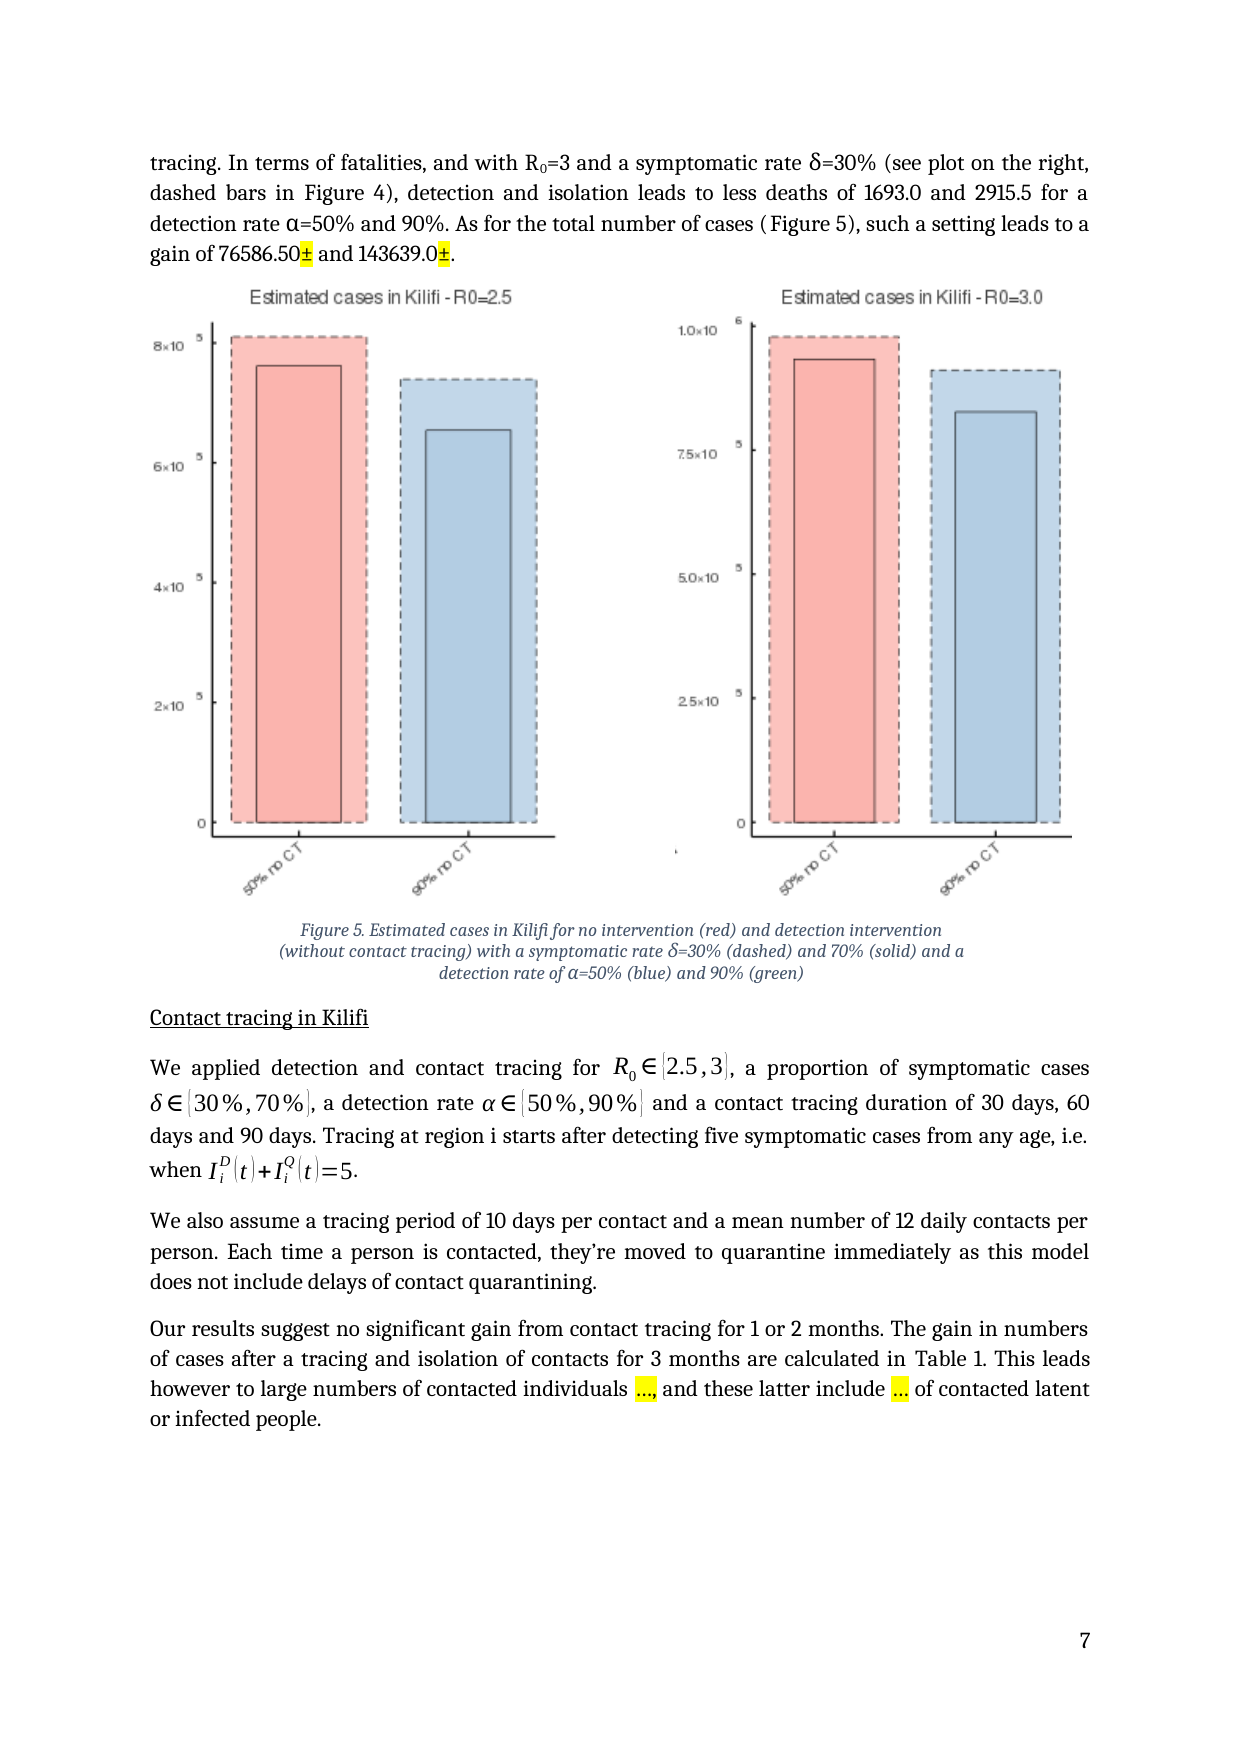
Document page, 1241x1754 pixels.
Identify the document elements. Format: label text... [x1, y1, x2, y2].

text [150, 150, 1090, 267]
text Contact tracing in Kilifi [150, 1004, 1090, 1031]
text We applied detection and contact tracing for , a proportion of symptomatic cases , a detection rate and a contact tracing duration of 30 days, 60 days and 90 days. Tracing at region i starts after detecting five symptomatic cases from any age, i.e. when . [150, 1051, 1090, 1188]
picture [150, 287, 574, 899]
text Our results suggest no significant gain from contact tracing for 1 or 2 months. The gain in numbers of cases after a tracing and isolation of contacts for 3 months are calculated in Table 1. This leads however to large numbers of contacted individuals …, and these latter include … of contacted latent or infected people. [150, 1316, 1090, 1432]
text We also assume a tracing period of 10 days per contact and a mean number of 12 daily contacts per person. Each time a person is contacted, they’re moved to quarantine immediately as this model does not include delays of contact quarantining. [150, 1208, 1090, 1295]
text Figure 5. Estimated cases in Kilifi for no intervention (red) and detection intervention (without contact tracing) with a symptomatic rate δ=30% (dashed) and 70% (solid) and a detection rate of α=50% (blue) and 90% (green) [268, 919, 977, 984]
picture [675, 287, 1072, 899]
